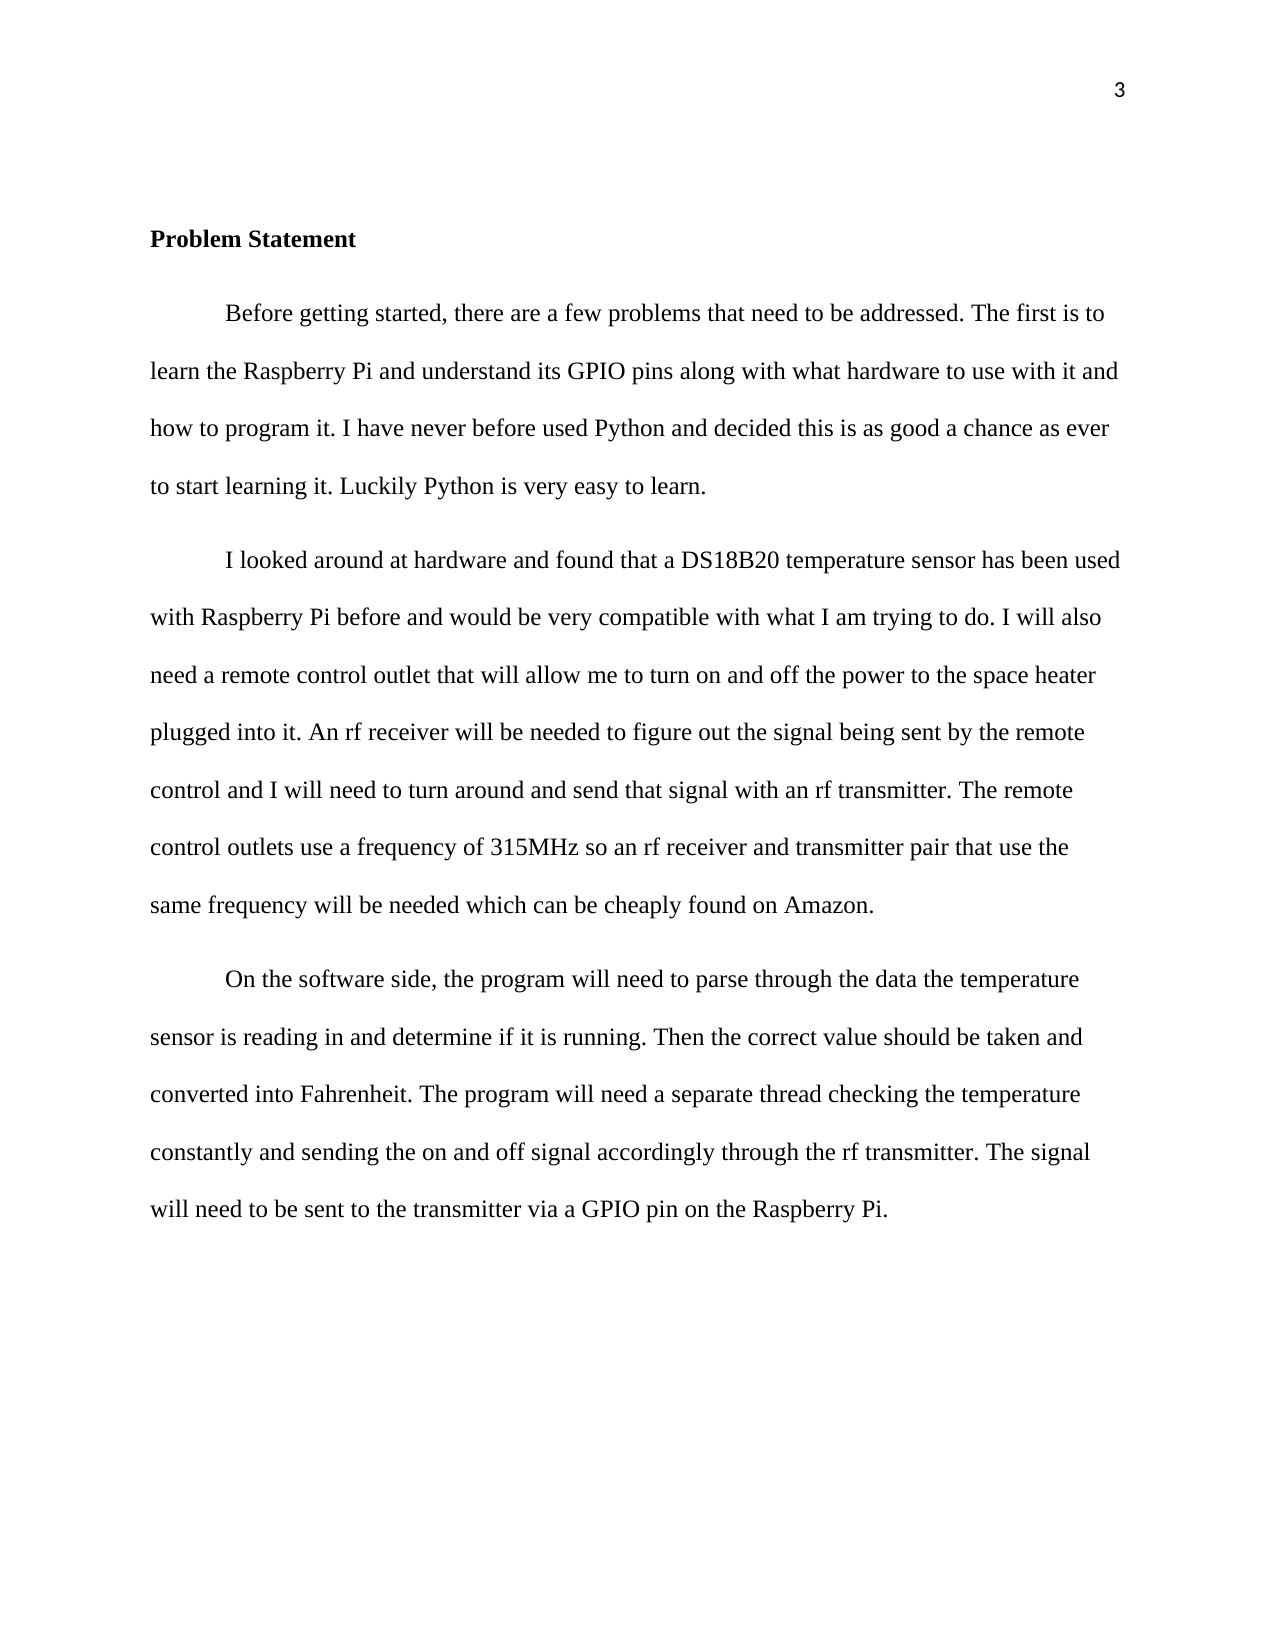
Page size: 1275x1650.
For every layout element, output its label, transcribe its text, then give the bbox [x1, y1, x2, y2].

text Before getting started, there are a few problems that need to be addressed. The first is to learn the Raspberry Pi and understand its GPIO pins along with what hardware to use with it and how to program it. I have never before used Python and decided this is as good a chance as ever to start learning it. Luckily Python is very easy to learn. [150, 298, 1125, 499]
text I looked around at hardware and found that a DS18B20 temperature sensor has been used with Raspberry Pi before and would be very compatible with what I am trying to do. I will also need a remote control outlet that will allow me to turn on and off the power to the space heater plugged into it. An rf receiver will be needed to figure out the signal being sent by the remote control and I will need to turn around and send that signal with an rf transmitter. The remote control outlets use a frequency of 315MHz so an rf receiver and transmitter pair that use the same frequency will be needed which can be cheaply found on Amazon. [150, 545, 1125, 919]
text Problem Statement [150, 224, 1125, 253]
text On the software side, the program will need to parse through the data the temperature sensor is reading in and determine if it is running. Then the correct value should be taken and converted into Fahrenheit. The program will need a separate thread checking the temperature constantly and sending the on and off signal accordingly through the rf transmitter. The signal will need to be sent to the transmitter via a GPIO pin on the Raspberry Pi. [150, 964, 1125, 1223]
